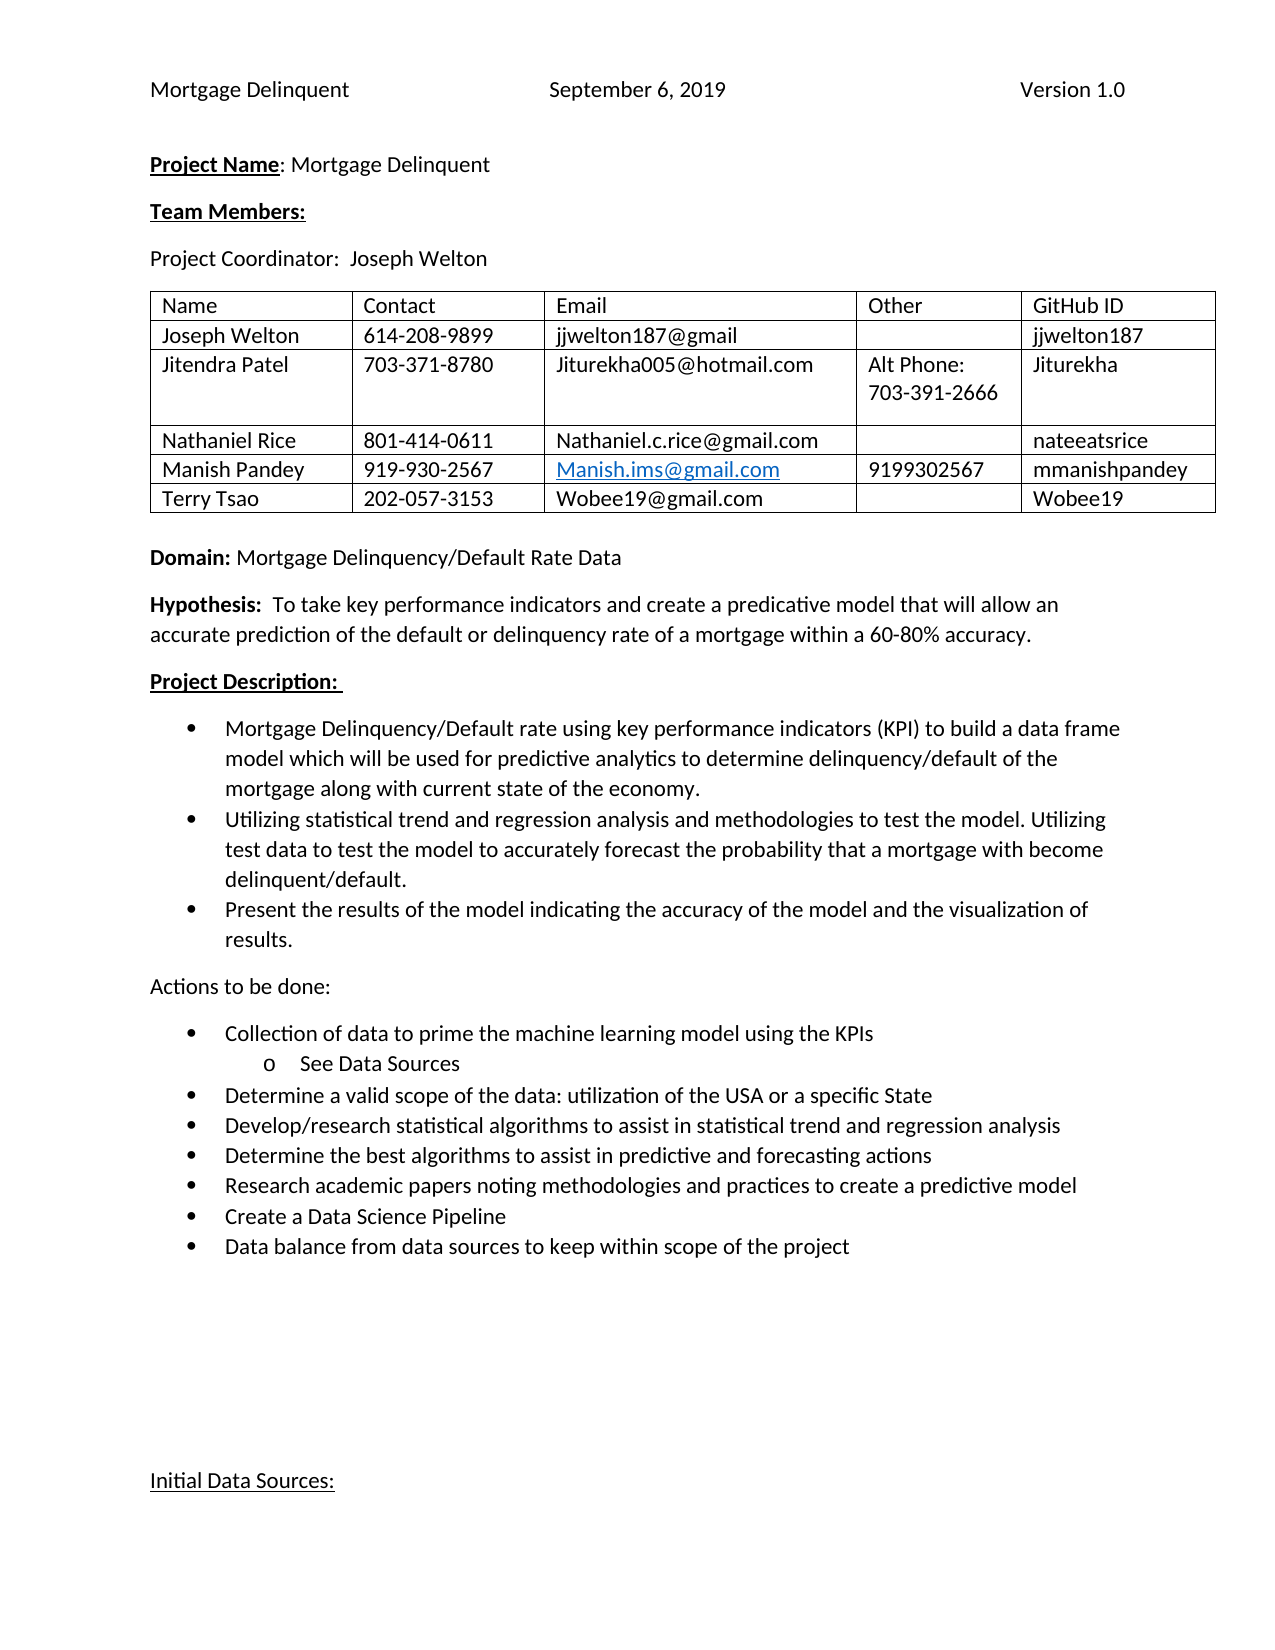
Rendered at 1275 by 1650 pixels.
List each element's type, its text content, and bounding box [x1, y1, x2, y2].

table_cell [857, 484, 1021, 512]
table_header Contact [353, 292, 544, 320]
table_cell 703-371-8780 [353, 350, 544, 425]
table_cell Manish.ims@gmail.com [545, 455, 856, 483]
table_header Email [545, 292, 856, 320]
table_cell Joseph Welton [151, 321, 352, 349]
text Project Description: [150, 667, 1125, 695]
table_cell Jiturekha [1022, 350, 1215, 425]
table_cell Jitendra Patel [151, 350, 352, 425]
table_cell jjwelton187 [1022, 321, 1215, 349]
table_cell 202-057-3153 [353, 484, 544, 512]
table_cell Jiturekha005@hotmail.com [545, 350, 856, 425]
text Domain: Mortgage Delinquency/Default Rate Data [150, 543, 1125, 571]
table_cell Alt Phone: 703-391-2666 [857, 350, 1021, 425]
list Determine the best algorithms to assist in predictive and forecasting actions [187, 1141, 1125, 1169]
table_cell Terry Tsao [151, 484, 352, 512]
table_header Name [151, 292, 352, 320]
list Collection of data to prime the machine learning model using the KPIs [187, 1019, 1125, 1047]
list Determine a valid scope of the data: utilization of the USA or a specific State [187, 1081, 1125, 1109]
text Initial Data Sources: [150, 1466, 1125, 1494]
table_cell [857, 426, 1021, 454]
list Present the results of the model indicating the accuracy of the model and the visualization of results. [187, 895, 1125, 953]
table_cell Wobee19 [1022, 484, 1215, 512]
table_cell 614-208-9899 [353, 321, 544, 349]
table_cell [857, 321, 1021, 349]
table_cell Manish Pandey [151, 455, 352, 483]
list See Data Sources [262, 1049, 1125, 1079]
table_cell 9199302567 [857, 455, 1021, 483]
table_cell 919-930-2567 [353, 455, 544, 483]
table_cell 801-414-0611 [353, 426, 544, 454]
text Team Members: [150, 197, 1125, 225]
text Actions to be done: [150, 972, 1125, 1000]
table_cell nateeatsrice [1022, 426, 1215, 454]
table_header Other [857, 292, 1021, 320]
list Data balance from data sources to keep within scope of the project [187, 1232, 1125, 1260]
text Project Coordinator: Joseph Welton [150, 244, 1125, 272]
list Create a Data Science Pipeline [187, 1202, 1125, 1230]
table_cell jjwelton187@gmail [545, 321, 856, 349]
table_cell Nathaniel.c.rice@gmail.com [545, 426, 856, 454]
list Mortgage Delinquency/Default rate using key performance indicators (KPI) to build a data frame model which will be used for predictive analytics to determine delinquency/default of the mortgage along with current state of the economy. [187, 714, 1125, 802]
list Research academic papers noting methodologies and practices to create a predictive model [187, 1172, 1125, 1199]
table_cell Wobee19@gmail.com [545, 484, 856, 512]
table_cell mmanishpandey [1022, 455, 1215, 483]
list Develop/research statistical algorithms to assist in statistical trend and regression analysis [187, 1111, 1125, 1139]
table_cell Nathaniel Rice [151, 426, 352, 454]
text Project Name: Mortgage Delinquent [150, 150, 1125, 178]
table_header GitHub ID [1022, 292, 1215, 320]
list Utilizing statistical trend and regression analysis and methodologies to test the model. Utilizing test data to test the model to accurately forecast the probability that a mortgage with become delinquent/default. [187, 805, 1125, 893]
text Hypothesis: To take key performance indicators and create a predicative model that will allow an accurate prediction of the default or delinquency rate of a mortgage within a 60-80% accuracy. [150, 590, 1125, 648]
